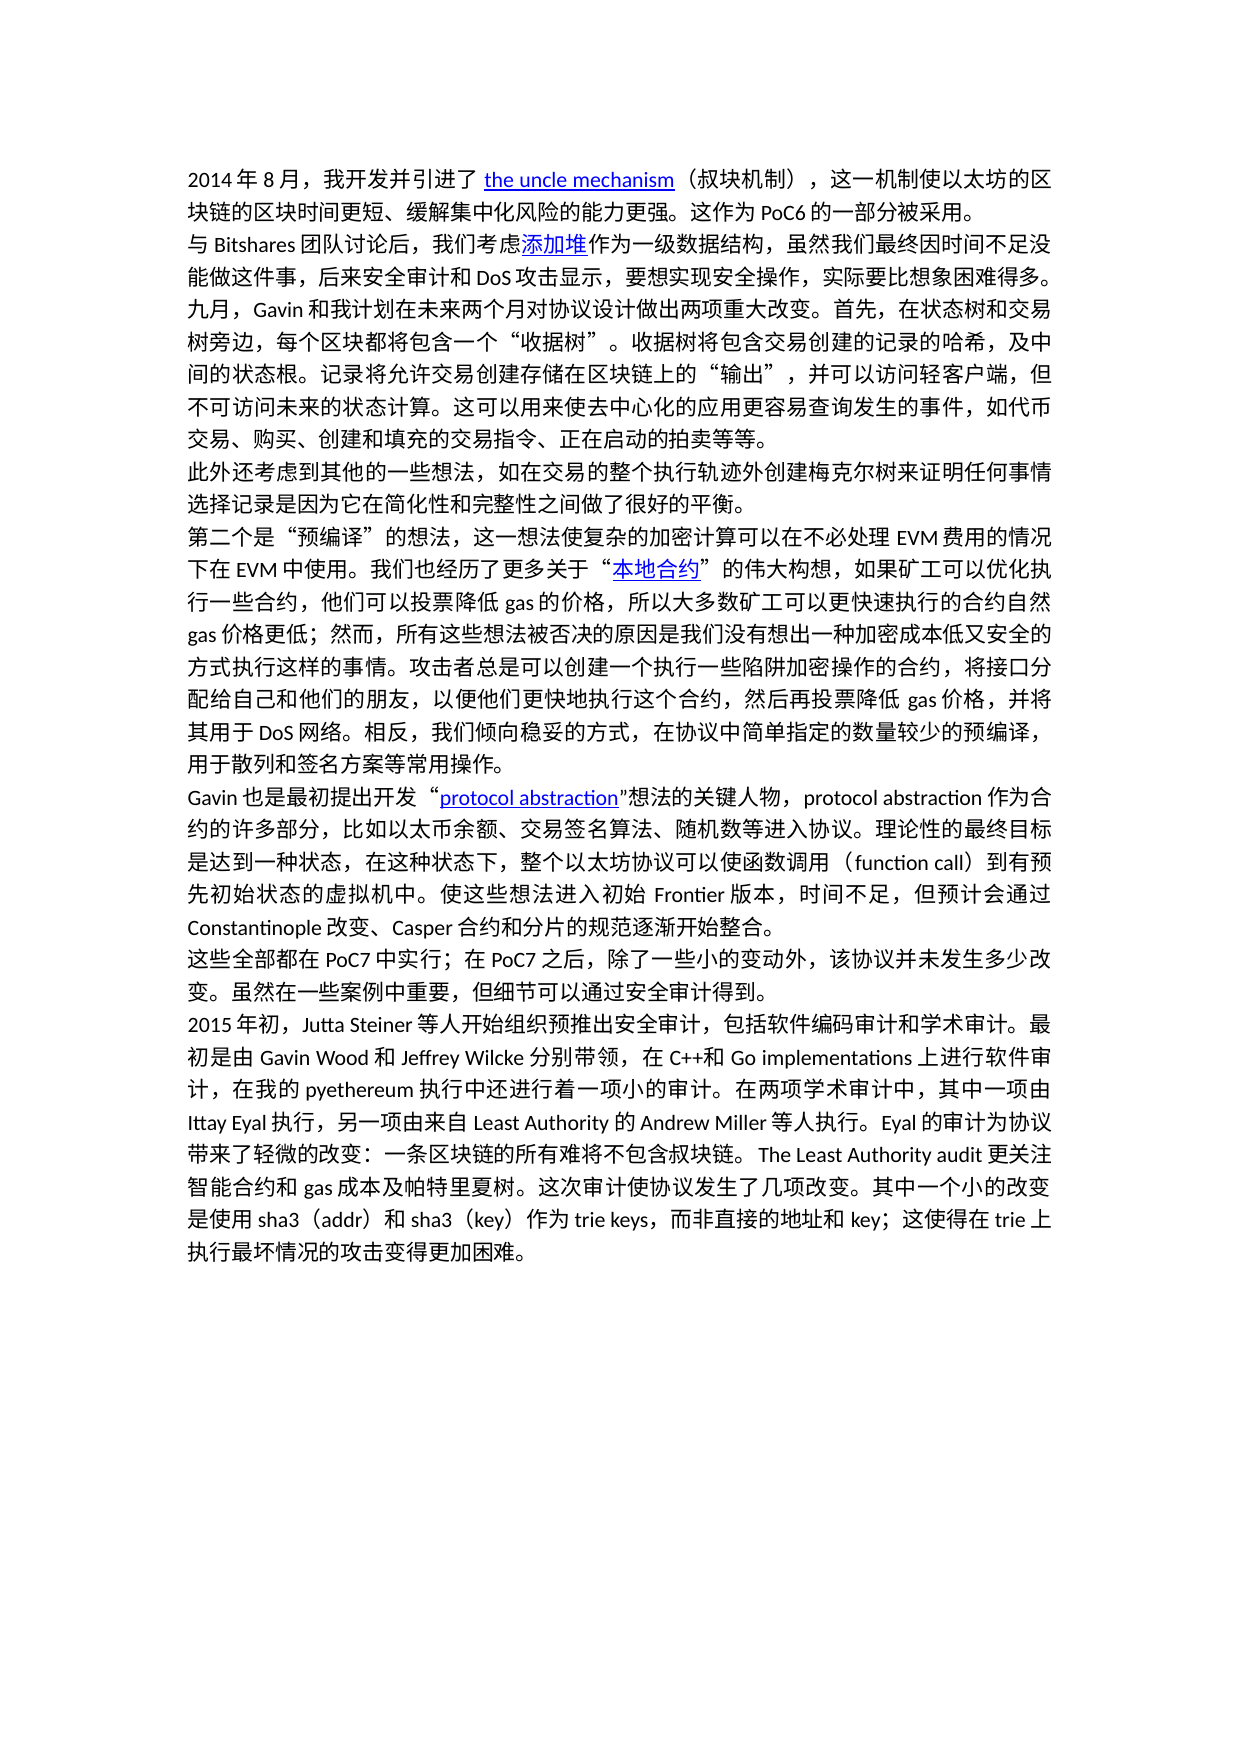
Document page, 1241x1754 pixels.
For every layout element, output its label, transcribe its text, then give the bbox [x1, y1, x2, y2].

text 与Bitshares团队讨论后，我们考虑添加堆作为一级数据结构，虽然我们最终因时间不足没能做这件事，后来安全审计和DoS攻击显示，要想实现安全操作，实际要比想象困难得多。 [187, 227, 1053, 292]
text 九月，Gavin和我计划在未来两个月对协议设计做出两项重大改变。首先，在状态树和交易树旁边，每个区块都将包含一个“收据树”。收据树将包含交易创建的记录的哈希，及中间的状态根。记录将允许交易创建存储在区块链上的“输出”，并可以访问轻客户端，但不可访问未来的状态计算。这可以用来使去中心化的应用更容易查询发生的事件，如代币交易、购买、创建和填充的交易指令、正在启动的拍卖等等。 [187, 292, 1053, 454]
text 此外还考虑到其他的一些想法，如在交易的整个执行轨迹外创建梅克尔树来证明任何事情；选择记录是因为它在简化性和完整性之间做了很好的平衡。 [187, 454, 1053, 519]
text 2014年8月，我开发并引进了 the uncle mechanism（叔块机制），这一机制使以太坊的区块链的区块时间更短、缓解集中化风险的能力更强。这作为PoC6的一部分被采用。 [187, 162, 1053, 227]
text 2015年初，Jutta Steiner等人开始组织预推出安全审计，包括软件编码审计和学术审计。最初是由Gavin Wood和Jeffrey Wilcke分别带领，在C++和Go implementations上进行软件审计，在我的pyethereum执行中还进行着一项小的审计。在两项学术审计中，其中一项由Ittay Eyal执行，另一项由来自Least Authority 的Andrew Miller等人执行。Eyal的审计为协议带来了轻微的改变：一条区块链的所有难将不包含叔块链。The Least Authority audit更关注智能合约和gas成本及帕特里夏树。这次审计使协议发生了几项改变。其中一个小的改变是使用sha3（addr）和sha3（key）作为trie keys，而非直接的地址和key；这使得在trie上执行最坏情况的攻击变得更加困难。 [187, 1007, 1053, 1267]
text 第二个是“预编译”的想法，这一想法使复杂的加密计算可以在不必处理EVM费用的情况下在EVM中使用。我们也经历了更多关于“本地合约”的伟大构想，如果矿工可以优化执行一些合约，他们可以投票降低gas的价格，所以大多数矿工可以更快速执行的合约自然gas价格更低；然而，所有这些想法被否决的原因是我们没有想出一种加密成本低又安全的方式执行这样的事情。攻击者总是可以创建一个执行一些陷阱加密操作的合约，将接口分配给自己和他们的朋友，以便他们更快地执行这个合约，然后再投票降低gas价格，并将其用于DoS网络。相反，我们倾向稳妥的方式，在协议中简单指定的数量较少的预编译，用于散列和签名方案等常用操作。 [187, 519, 1053, 779]
text Gavin也是最初提出开发“protocol abstraction”想法的关键人物，protocol abstraction作为合约的许多部分，比如以太币余额、交易签名算法、随机数等进入协议。理论性的最终目标是达到一种状态，在这种状态下，整个以太坊协议可以使函数调用（function call）到有预先初始状态的虚拟机中。使这些想法进入初始Frontier版本，时间不足，但预计会通过Constantinople改变、Casper合约和分片的规范逐渐开始整合。 [187, 779, 1053, 942]
text 这些全部都在PoC7中实行；在PoC7之后，除了一些小的变动外，该协议并未发生多少改变。虽然在一些案例中重要，但细节可以通过安全审计得到。 [187, 942, 1053, 1007]
